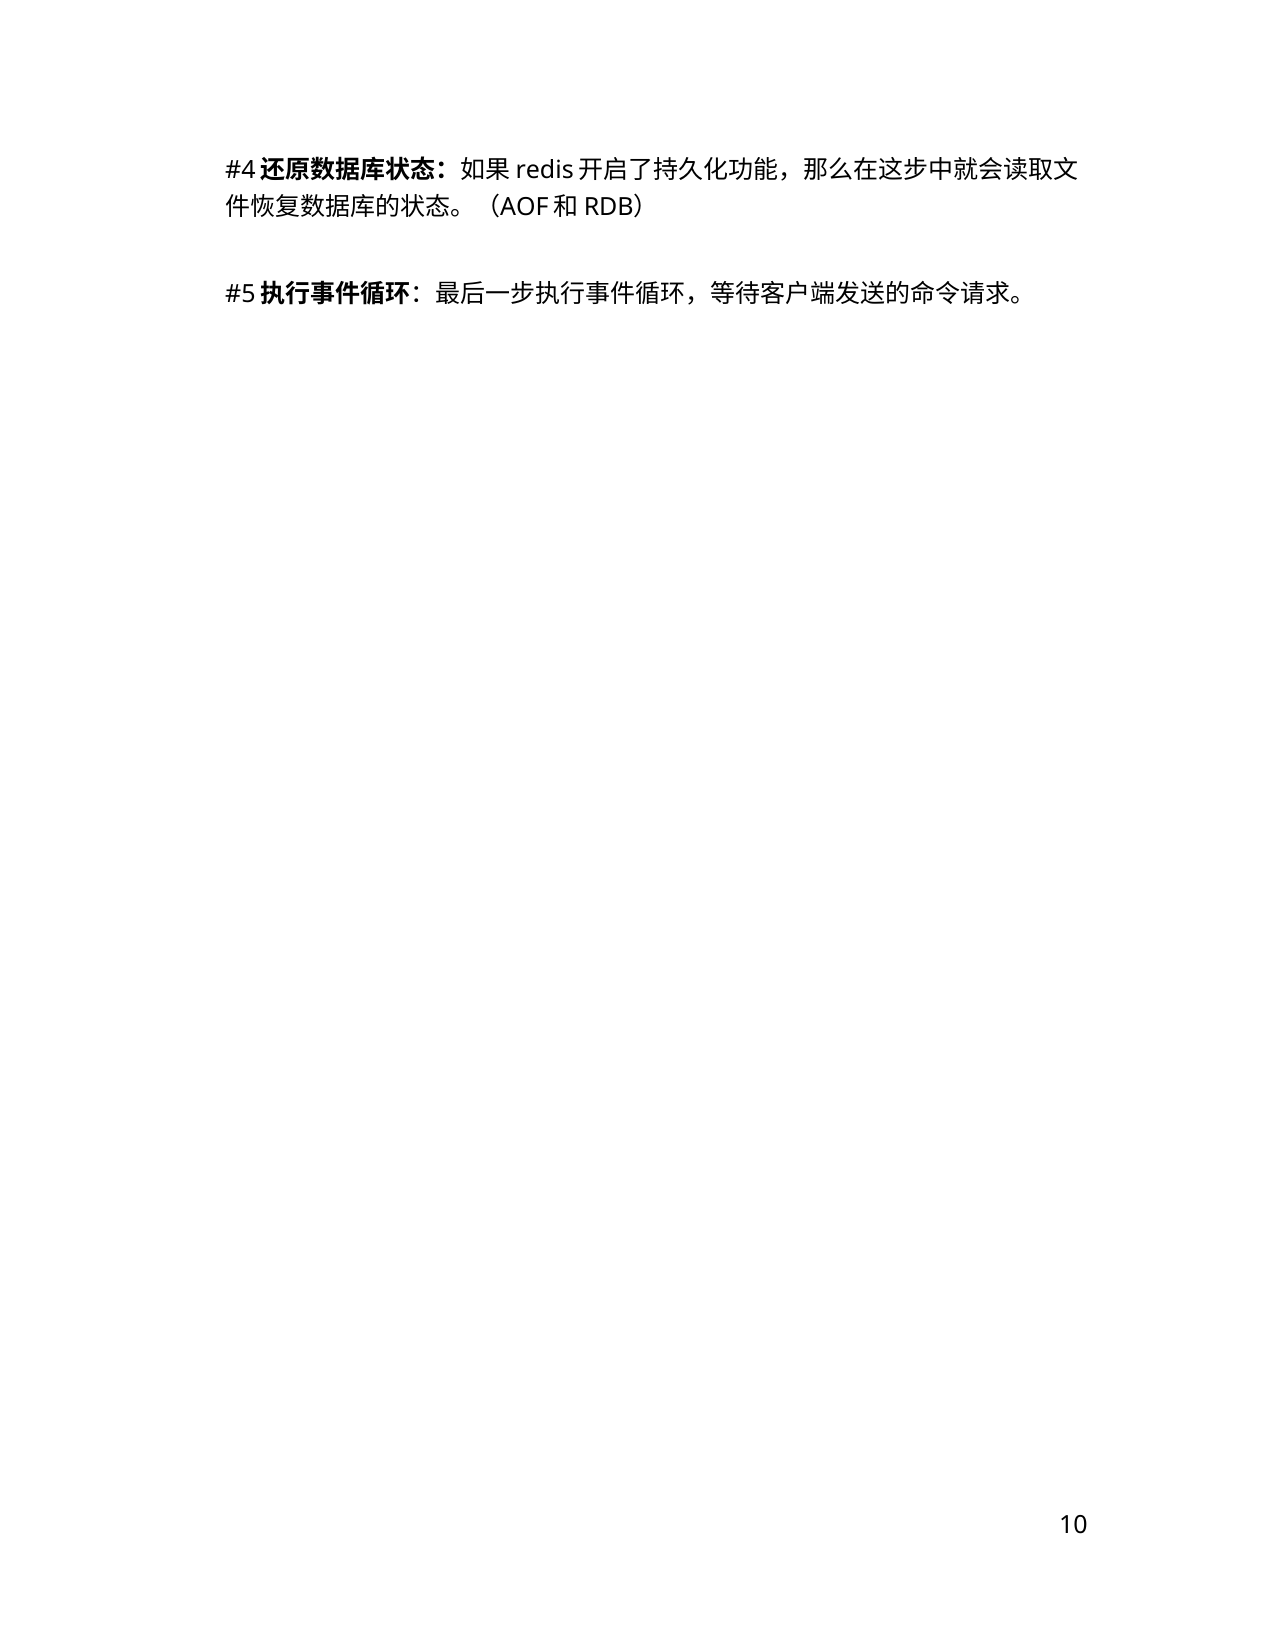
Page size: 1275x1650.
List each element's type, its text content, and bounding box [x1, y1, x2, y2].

text #5执行事件循环：最后一步执行事件循环，等待客户端发送的命令请求。 [225, 273, 1087, 309]
text #4还原数据库状态：如果redis开启了持久化功能，那么在这步中就会读取文件恢复数据库的状态。（AOF和RDB） [225, 150, 1087, 222]
